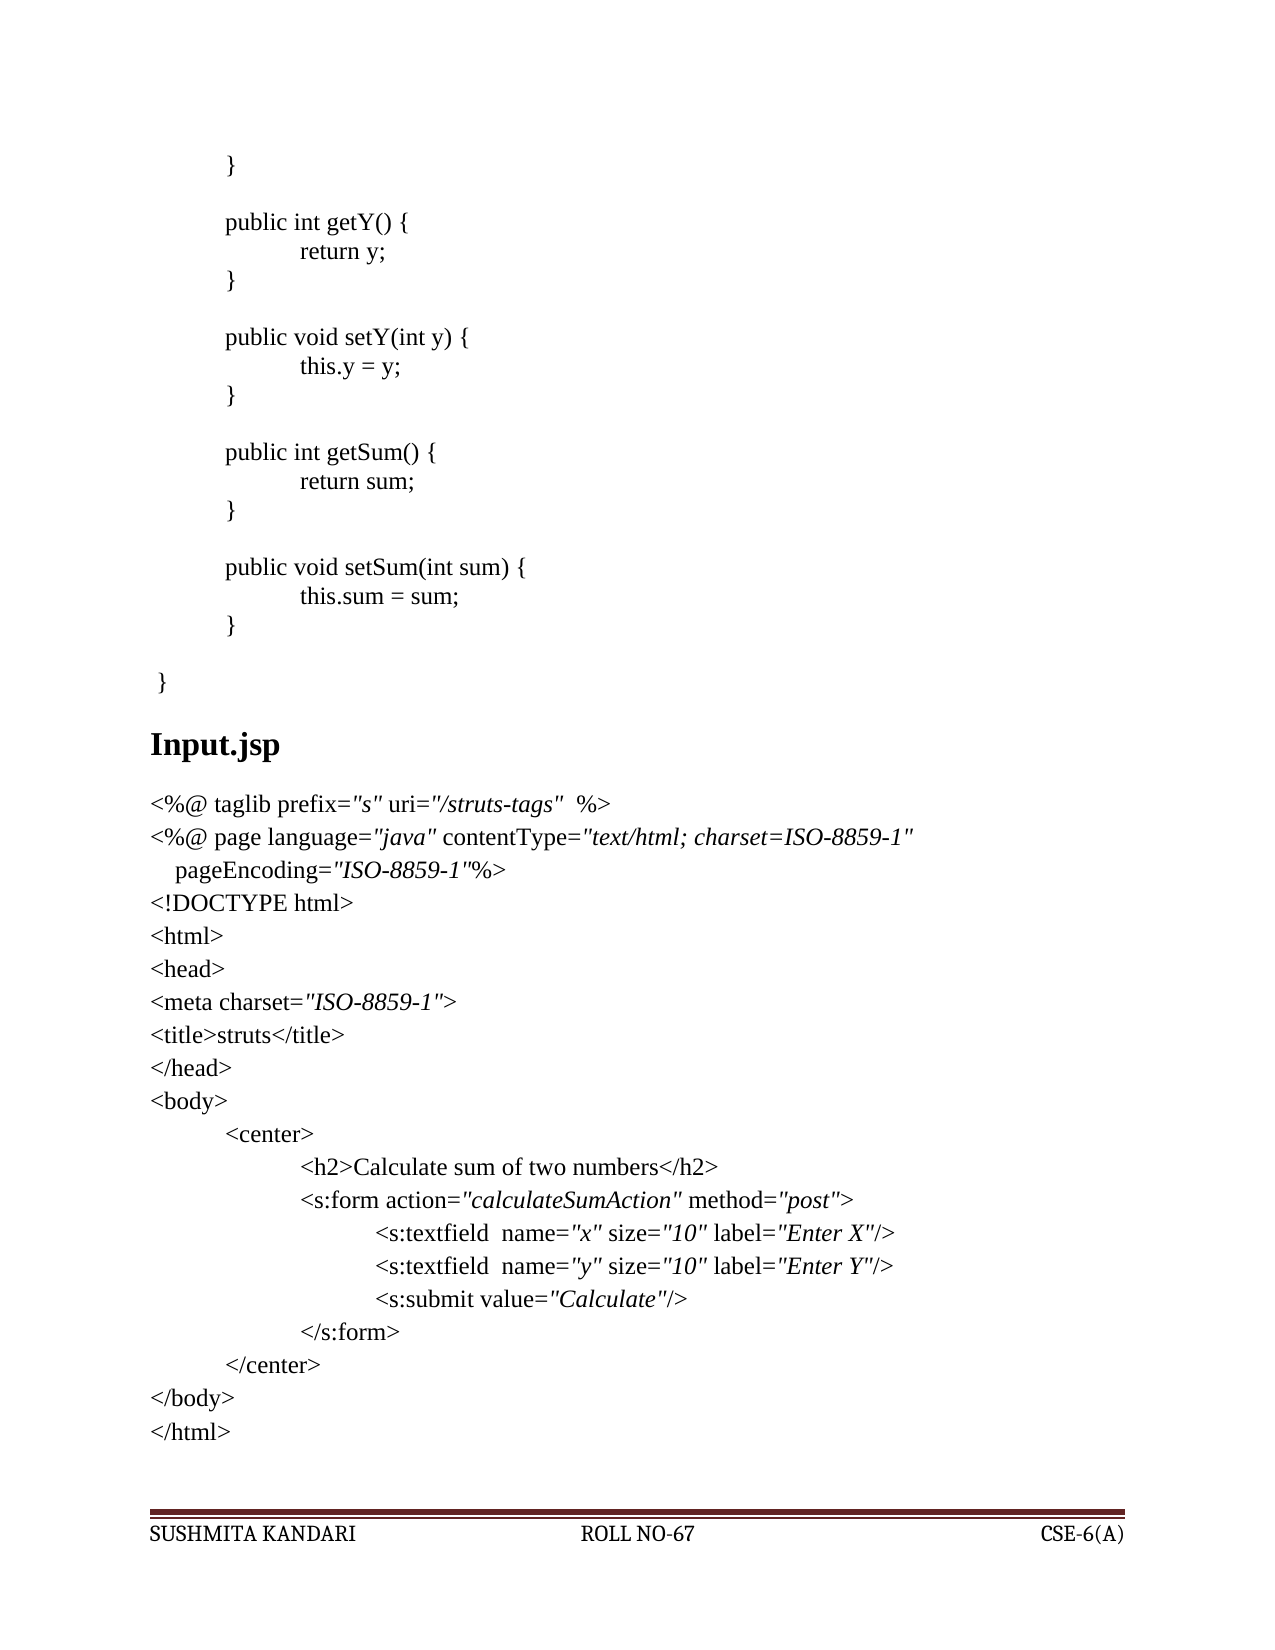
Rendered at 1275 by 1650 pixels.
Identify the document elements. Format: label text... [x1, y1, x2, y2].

text public int getSum() { [150, 437, 1125, 466]
text <s:form action="calculateSumAction" method="post"> [150, 1185, 1125, 1214]
text } [150, 495, 1125, 524]
text Input.jsp [150, 724, 1125, 763]
text </head> [150, 1053, 1125, 1082]
text return sum; [150, 466, 1125, 495]
text } [150, 150, 1125, 179]
text this.y = y; [150, 351, 1125, 380]
text } [150, 380, 1125, 409]
text <%@ taglib prefix="s" uri="/struts-tags" %> [150, 789, 1125, 818]
text <body> [150, 1086, 1125, 1115]
text <h2>Calculate sum of two numbers</h2> [150, 1152, 1125, 1181]
text } [150, 667, 1125, 696]
text <s:textfield name="x" size="10" label="Enter X"/> [150, 1218, 1125, 1247]
text return y; [150, 236, 1125, 265]
text <meta charset="ISO-8859-1"> [150, 987, 1125, 1016]
text <s:textfield name="y" size="10" label="Enter Y"/> [150, 1251, 1125, 1280]
text <center> [150, 1119, 1125, 1148]
text <html> [150, 921, 1125, 950]
text <%@ page language="java" contentType="text/html; charset=ISO-8859-1" [150, 822, 1125, 851]
text <title>struts</title> [150, 1020, 1125, 1049]
text pageEncoding="ISO-8859-1"%> [150, 855, 1125, 884]
text </body> [150, 1383, 1125, 1412]
text public void setSum(int sum) { [150, 552, 1125, 581]
text <s:submit value="Calculate"/> [150, 1284, 1125, 1313]
text } [150, 610, 1125, 639]
text <head> [150, 954, 1125, 983]
text </s:form> [150, 1317, 1125, 1346]
text public int getY() { [150, 207, 1125, 236]
text <!DOCTYPE html> [150, 888, 1125, 917]
text </html> [150, 1417, 1125, 1445]
text </center> [150, 1351, 1125, 1379]
text } [150, 265, 1125, 294]
text this.sum = sum; [150, 581, 1125, 610]
text public void setY(int y) { [150, 322, 1125, 351]
